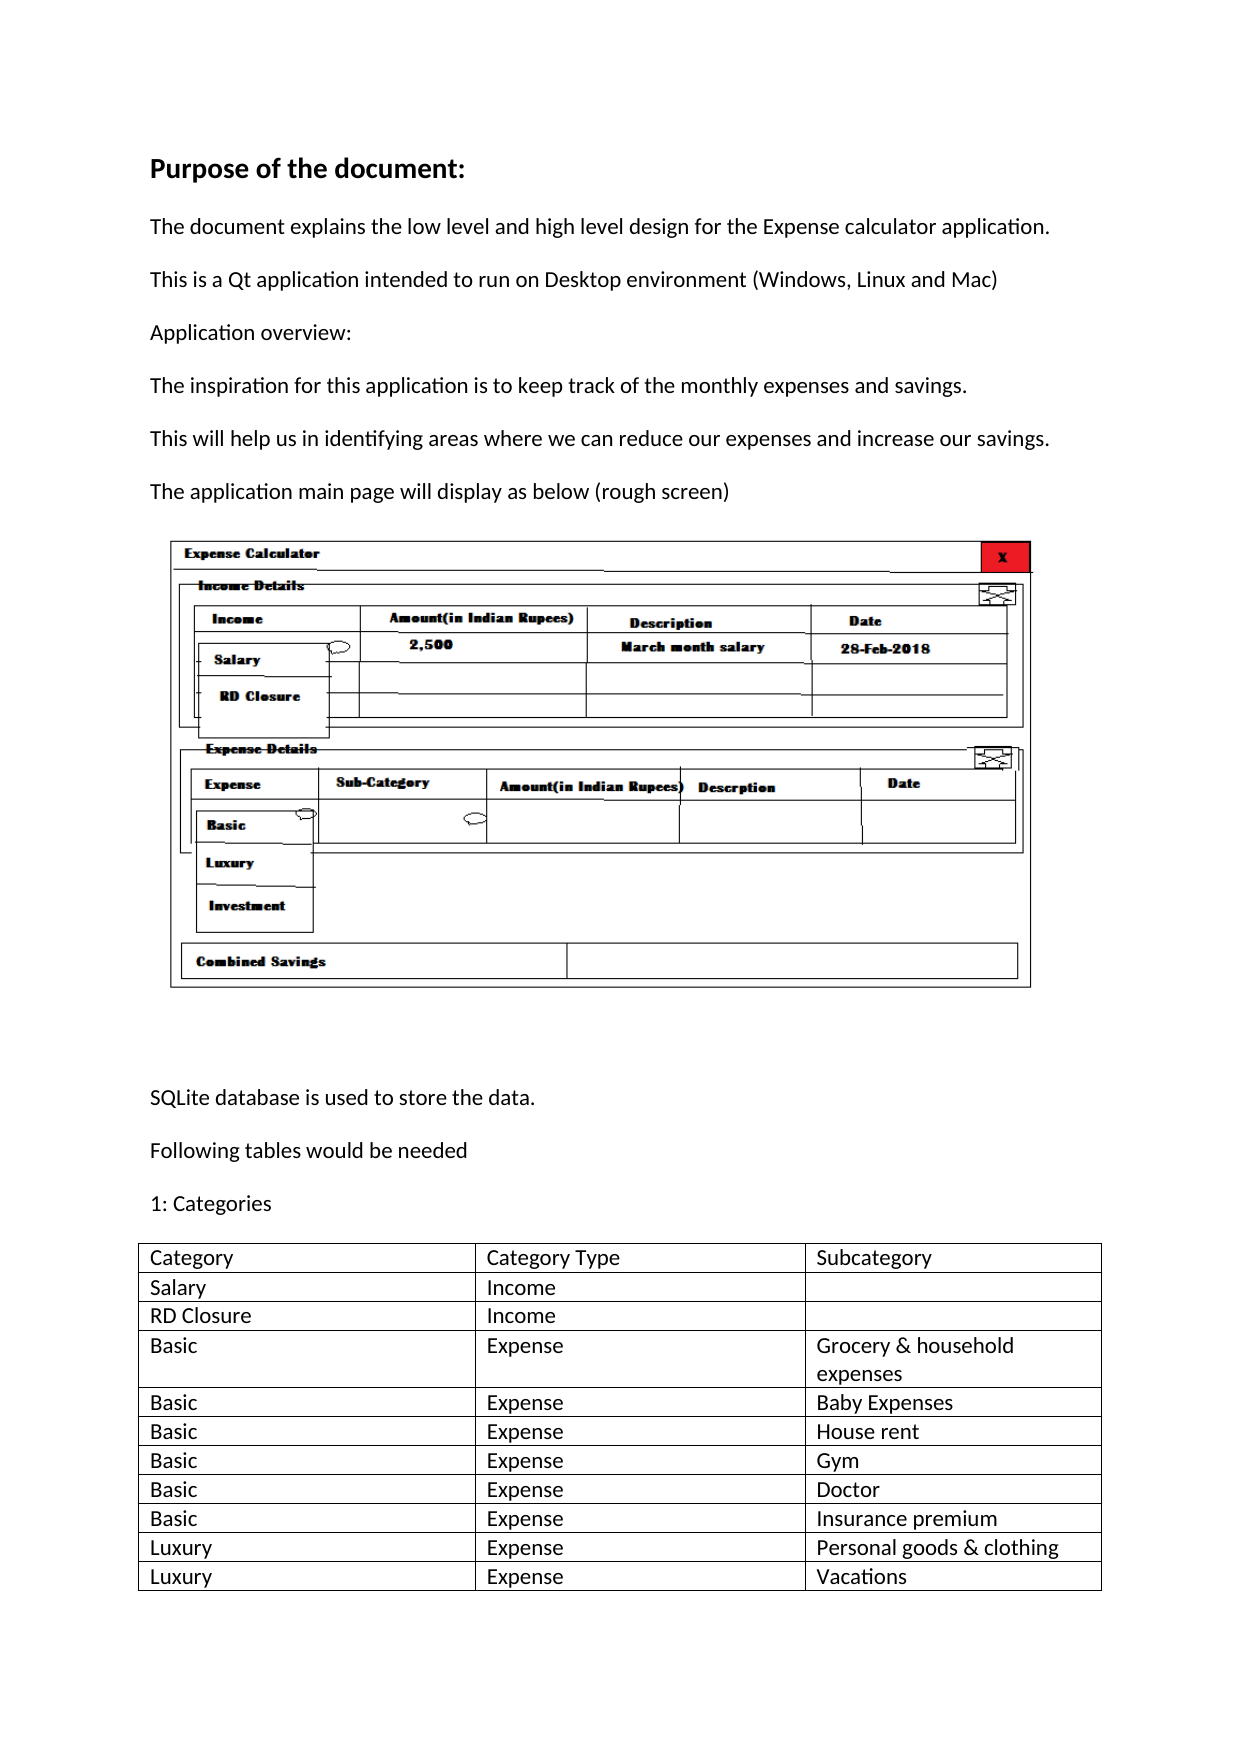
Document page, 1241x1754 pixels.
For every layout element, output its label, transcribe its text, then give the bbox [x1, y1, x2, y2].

text This is a Qt application intended to run on Desktop environment (Windows, Linux and Mac) [150, 265, 1090, 293]
table_cell Personal goods & clothing [806, 1533, 1101, 1561]
table_cell Baby Expenses [806, 1388, 1101, 1416]
text Following tables would be needed [150, 1136, 1090, 1164]
table_cell Expense [476, 1533, 805, 1561]
table_cell Expense [476, 1504, 805, 1532]
table_cell Expense [476, 1331, 805, 1387]
table_cell Basic [139, 1417, 475, 1445]
table_cell Income [476, 1273, 805, 1301]
text This will help us in identifying areas where we can reduce our expenses and increase our savings. [150, 424, 1090, 452]
table_cell [806, 1273, 1101, 1301]
table_cell RD Closure [139, 1302, 475, 1330]
table_cell Basic [139, 1331, 475, 1387]
table_cell Basic [139, 1388, 475, 1416]
table_cell Salary [139, 1273, 475, 1301]
text SQLite database is used to store the data. [150, 1083, 1090, 1111]
table_cell Luxury [139, 1562, 475, 1590]
text Purpose of the document: [150, 150, 1090, 186]
table_cell Doctor [806, 1475, 1101, 1503]
table_cell Basic [139, 1504, 475, 1532]
text The inspiration for this application is to keep track of the monthly expenses and savings. [150, 371, 1090, 399]
table_cell Expense [476, 1417, 805, 1445]
table_header Category Type [476, 1244, 805, 1272]
text 1: Categories [150, 1189, 1090, 1217]
table_header Category [139, 1244, 475, 1272]
text The document explains the low level and high level design for the Expense calculator application. [150, 212, 1090, 240]
table_cell Basic [139, 1446, 475, 1474]
text Application overview: [150, 318, 1090, 346]
text The application main page will display as below (rough screen) [150, 477, 1090, 505]
table_cell [806, 1302, 1101, 1330]
table_cell Grocery & household expenses [806, 1331, 1101, 1387]
table_cell Expense [476, 1446, 805, 1474]
table_cell Income [476, 1302, 805, 1330]
table_cell Expense [476, 1388, 805, 1416]
table_cell Luxury [139, 1533, 475, 1561]
table_cell Insurance premium [806, 1504, 1101, 1532]
table_cell Vacations [806, 1562, 1101, 1590]
table_cell House rent [806, 1417, 1101, 1445]
table_cell Expense [476, 1475, 805, 1503]
picture [150, 530, 1090, 1006]
table_cell Expense [476, 1562, 805, 1590]
table_header Subcategory [806, 1244, 1101, 1272]
table_cell Basic [139, 1475, 475, 1503]
table_cell Gym [806, 1446, 1101, 1474]
